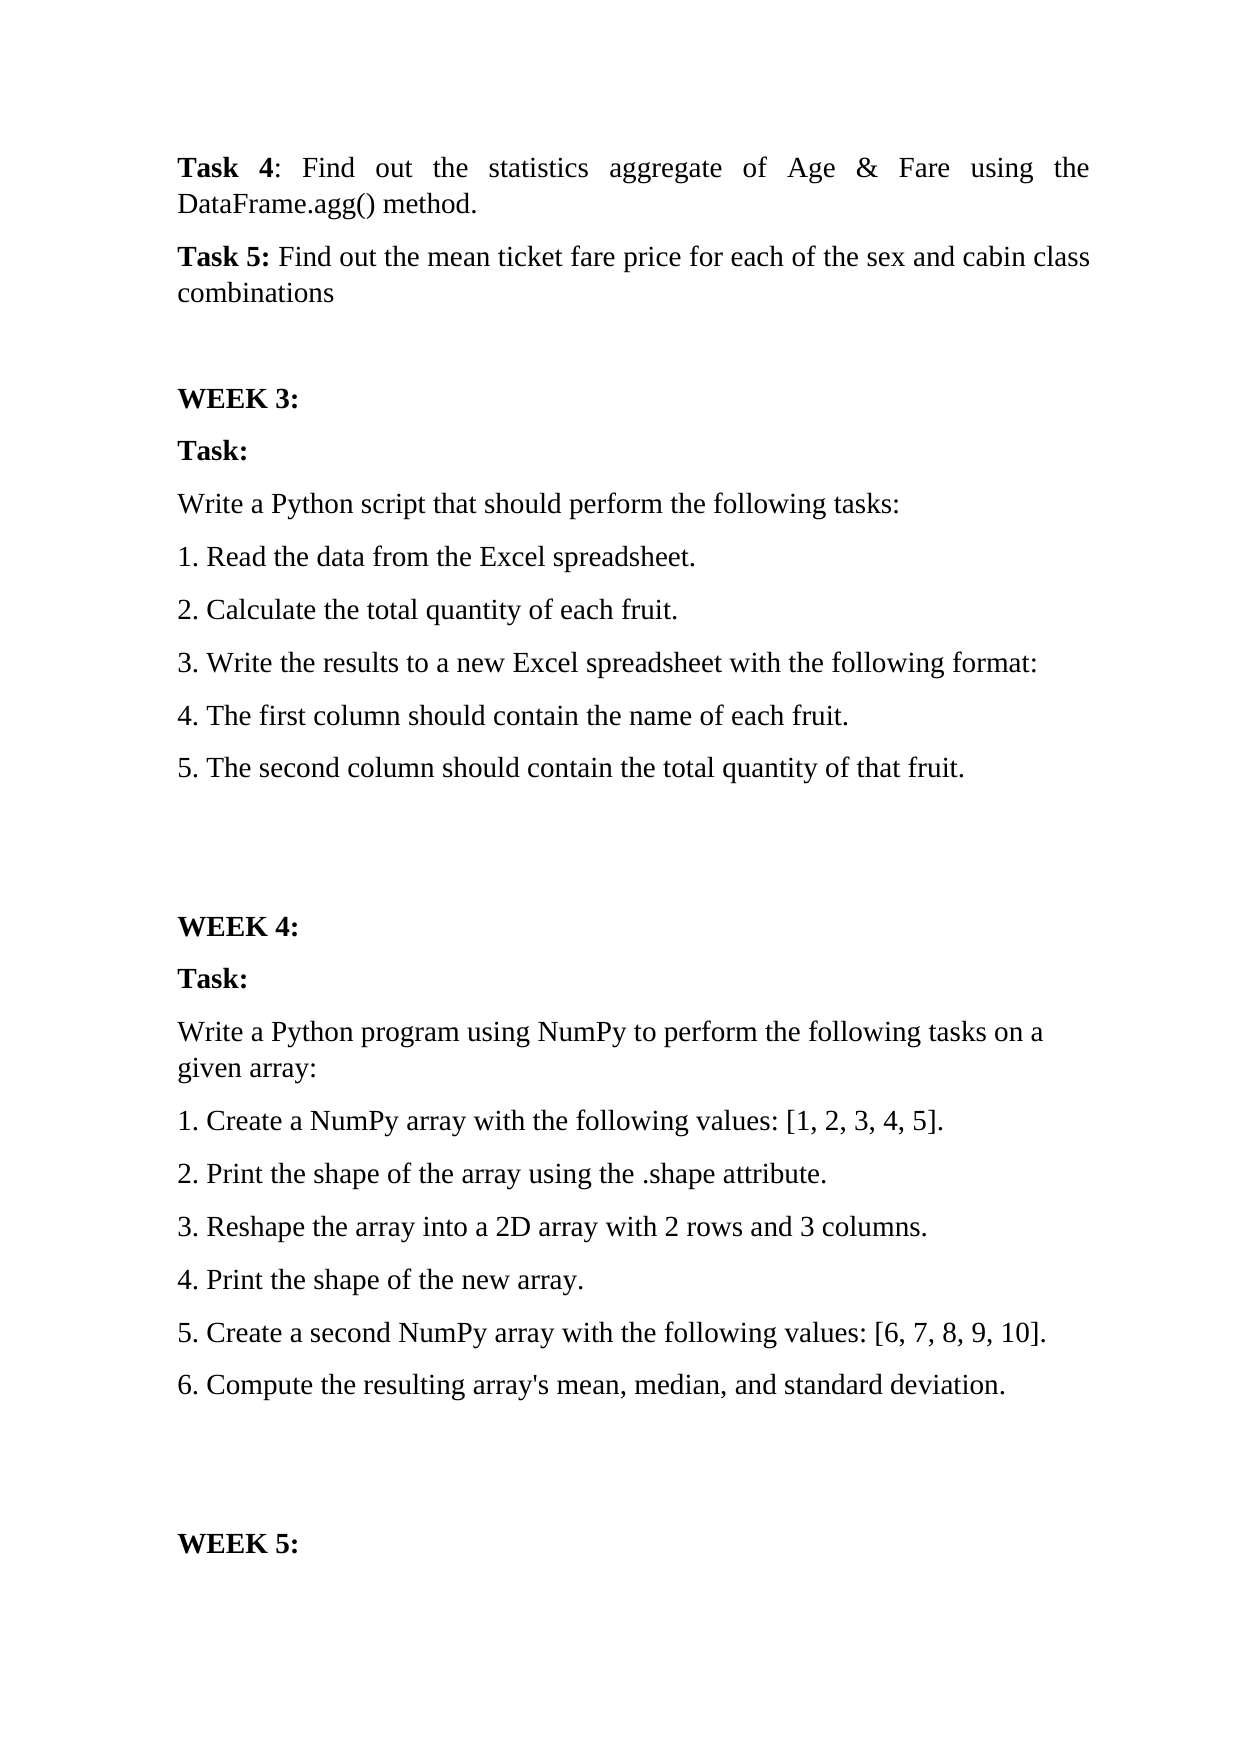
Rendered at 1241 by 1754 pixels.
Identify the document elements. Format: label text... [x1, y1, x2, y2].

text 2. Calculate the total quantity of each fruit. [177, 592, 1091, 626]
text Write a Python program using NumPy to perform the following tasks on a given array: [177, 1014, 1090, 1084]
text 5. The second column should contain the total quantity of that fruit. [177, 750, 1091, 784]
text Write a Python script that should perform the following tasks: [177, 486, 1091, 520]
text WEEK 5: [177, 1526, 1090, 1559]
text Task 4: Find out the statistics aggregate of Age & Fare using the DataFrame.agg() method. [177, 150, 1091, 220]
text 4. Print the shape of the new array. [177, 1262, 1090, 1295]
text 1. Read the data from the Excel spreadsheet. [177, 539, 1091, 573]
text Task: [177, 433, 1091, 467]
text 6. Compute the resulting array's mean, median, and standard deviation. [177, 1367, 1090, 1401]
text 3. Write the results to a new Excel spreadsheet with the following format: [177, 645, 1091, 678]
text 3. Reshape the array into a 2D array with 2 rows and 3 columns. [177, 1209, 1090, 1243]
text 5. Create a second NumPy array with the following values: [6, 7, 8, 9, 10]. [177, 1315, 1090, 1348]
text 1. Create a NumPy array with the following values: [1, 2, 3, 4, 5]. [177, 1103, 1090, 1137]
text Task 5: Find out the mean ticket fare price for each of the sex and cabin class combinations [177, 239, 1091, 309]
text Task: [177, 962, 1090, 995]
text WEEK 3: [177, 381, 1091, 414]
text WEEK 4: [177, 909, 1091, 942]
text 2. Print the shape of the array using the .shape attribute. [177, 1156, 1090, 1190]
text 4. The first column should contain the name of each fruit. [177, 698, 1091, 731]
